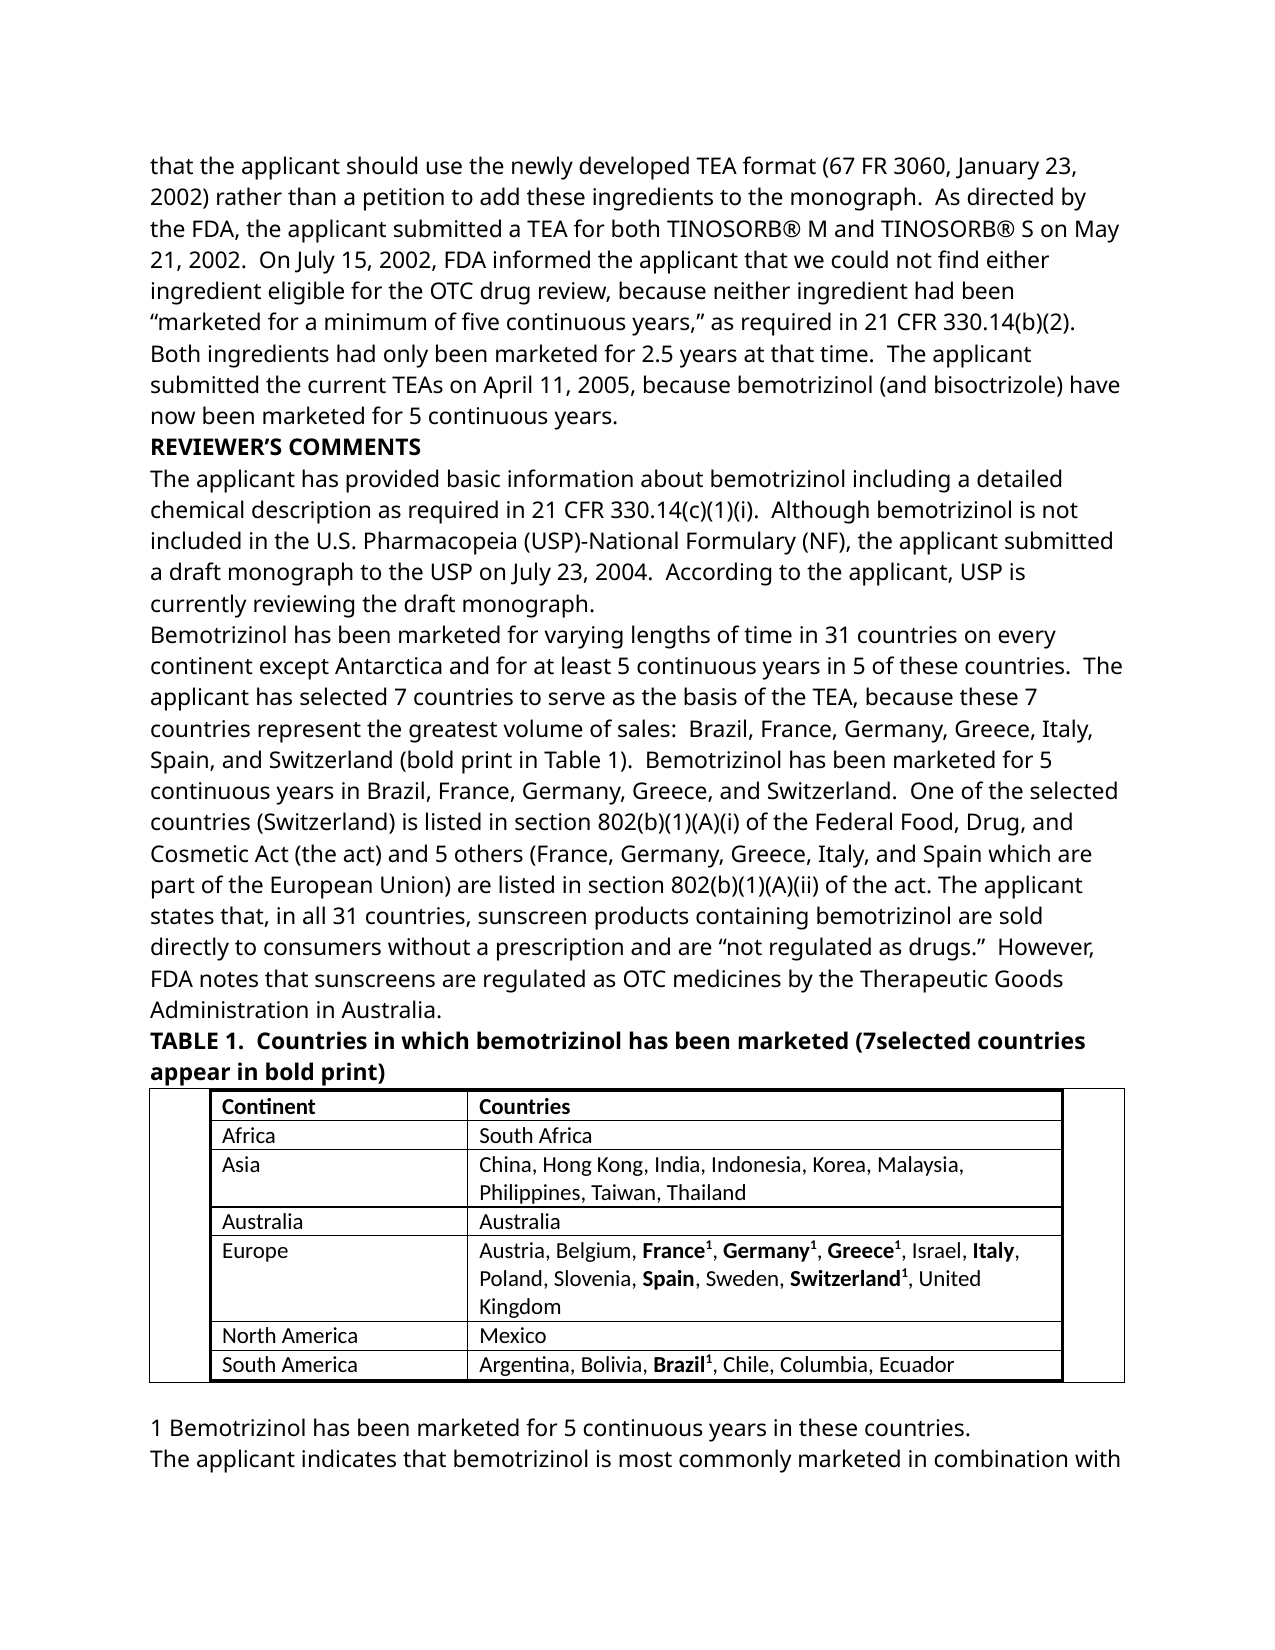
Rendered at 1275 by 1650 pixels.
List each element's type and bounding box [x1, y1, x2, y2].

table_header [1064, 1089, 1124, 1382]
table_header [468, 1092, 1061, 1120]
table_header [468, 1322, 1061, 1350]
table_header [468, 1121, 1061, 1149]
table_header [468, 1208, 1061, 1235]
table_header [212, 1351, 467, 1379]
table_header [468, 1351, 1061, 1379]
table_header [212, 1322, 467, 1350]
table_header [212, 1150, 467, 1206]
table_header [150, 1089, 209, 1382]
table_header [212, 1121, 467, 1149]
table_header [212, 1208, 467, 1235]
table_header [468, 1236, 1061, 1321]
table_header [468, 1150, 1061, 1206]
table_header [212, 1236, 467, 1321]
table_header [212, 1092, 467, 1120]
